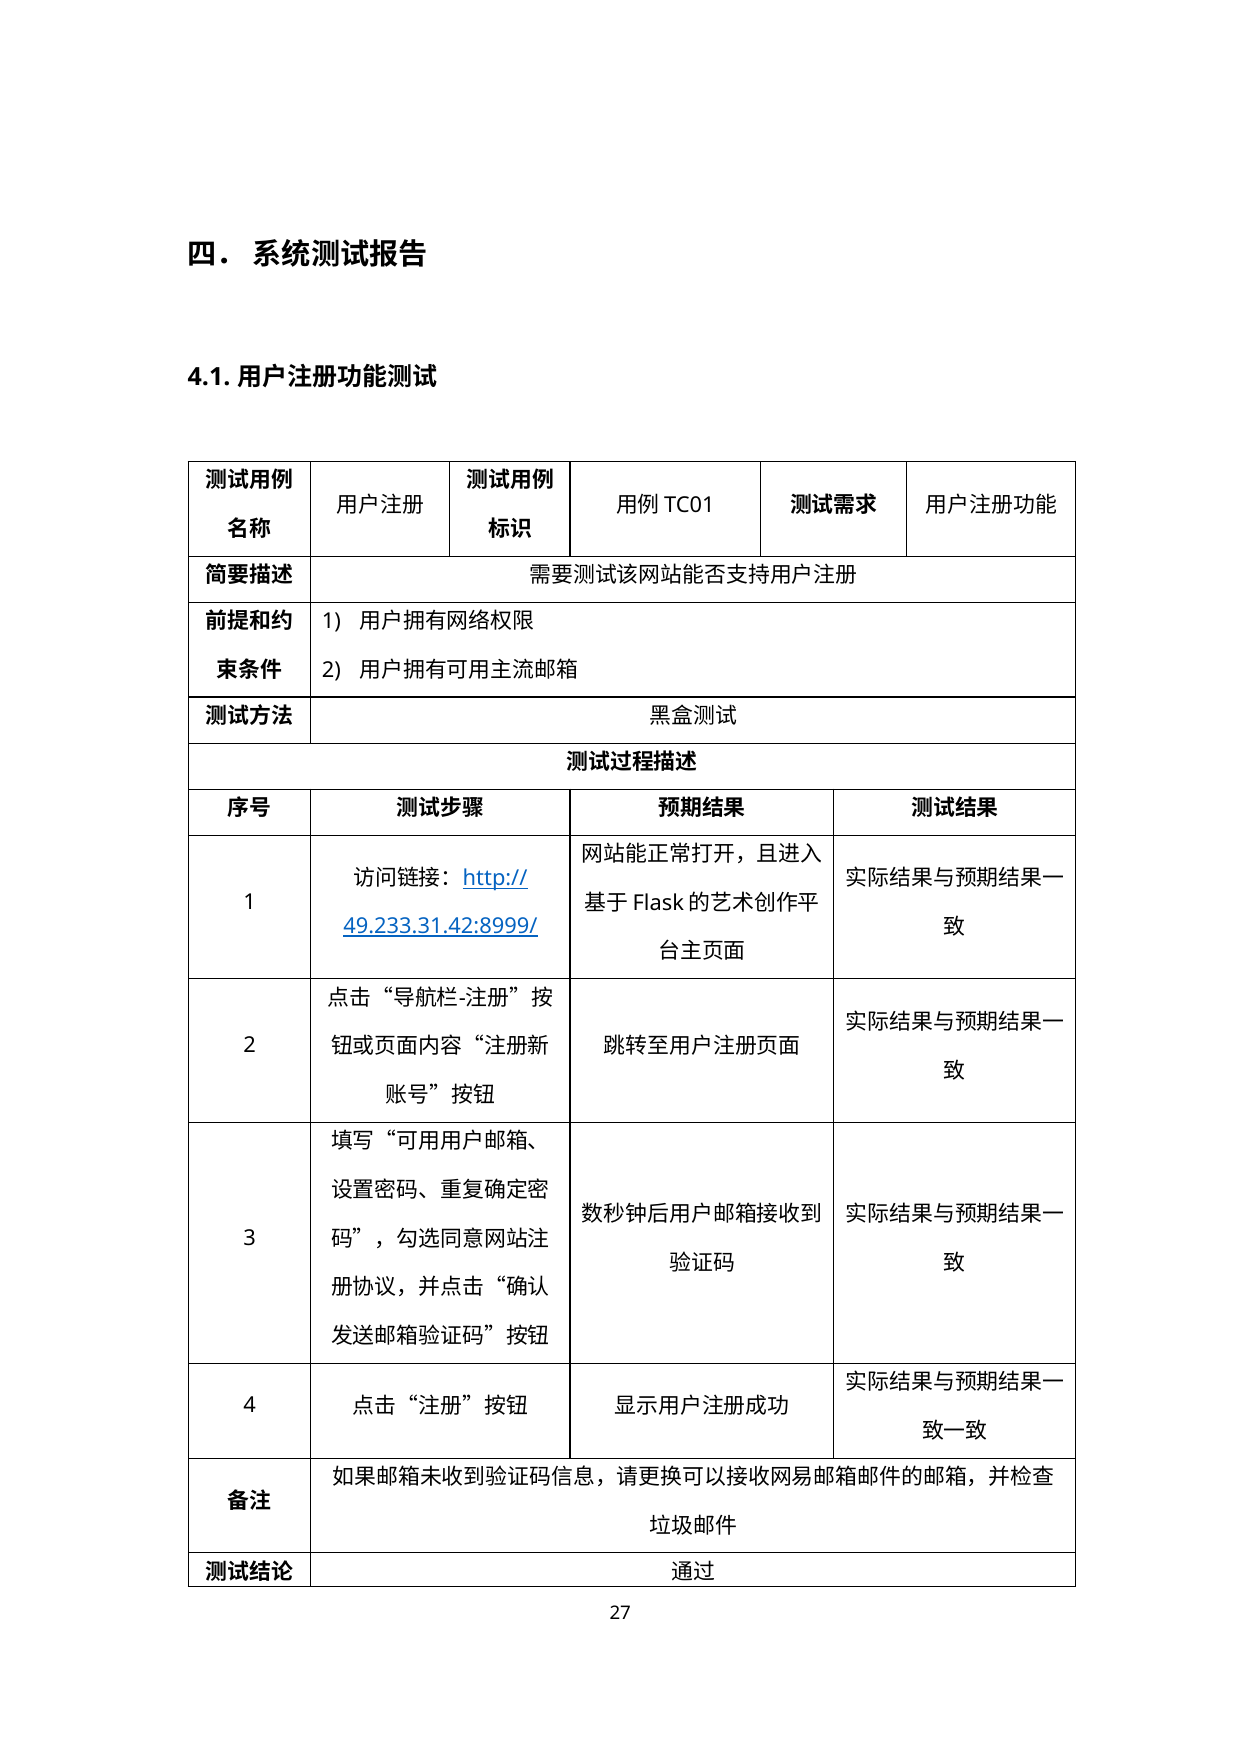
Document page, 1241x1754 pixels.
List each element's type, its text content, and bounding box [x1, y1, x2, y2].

table_cell 访问链接：http://49.233.31.42:8999/ [311, 836, 569, 978]
table_header 测试用例标识 [450, 462, 569, 556]
table_cell 1 [189, 836, 310, 978]
table_cell 简要描述 [189, 557, 310, 602]
table_cell 跳转至用户注册页面 [571, 979, 833, 1122]
table_header 测试用例名称 [189, 462, 310, 556]
table_cell 用户拥有网络权限 用户拥有可用主流邮箱 [311, 603, 1075, 696]
table_header 用户注册功能 [907, 462, 1075, 556]
table_header 用例TC01 [571, 462, 760, 556]
subtitle 四． 系统测试报告 [187, 219, 1053, 284]
table_cell 测试结果 [834, 790, 1075, 834]
table_cell 测试方法 [189, 698, 310, 742]
table_cell 填写“可用用户邮箱、设置密码、重复确定密码”，勾选同意网站注册协议，并点击“确认发送邮箱验证码”按钮 [311, 1123, 569, 1363]
table_cell 点击“导航栏-注册”按钮或页面内容“注册新账号”按钮 [311, 979, 569, 1122]
table_cell 点击“注册”按钮 [311, 1364, 569, 1457]
table_cell 网站能正常打开，且进入基于Flask的艺术创作平台主页面 [571, 836, 833, 978]
table_cell 备注 [189, 1459, 310, 1552]
table_cell 如果邮箱未收到验证码信息，请更换可以接收网易邮箱邮件的邮箱，并检查垃圾邮件 [311, 1459, 1075, 1552]
table_cell 通过 [311, 1553, 1075, 1586]
table_cell 测试结论 [189, 1553, 310, 1586]
table_cell 测试过程描述 [189, 744, 1075, 788]
table_cell 实际结果与预期结果一致 [834, 1123, 1075, 1363]
table_cell 测试步骤 [311, 790, 569, 834]
table_cell 显示用户注册成功 [571, 1364, 833, 1457]
table_cell 实际结果与预期结果一致一致 [834, 1364, 1075, 1457]
table_cell 2 [189, 979, 310, 1122]
table_cell 前提和约束条件 [189, 603, 310, 696]
table_cell 需要测试该网站能否支持用户注册 [311, 557, 1075, 602]
table_cell 实际结果与预期结果一致 [834, 836, 1075, 978]
table_header 用户注册 [311, 462, 449, 556]
table_cell 实际结果与预期结果一致 [834, 979, 1075, 1122]
table_cell 数秒钟后用户邮箱接收到验证码 [571, 1123, 833, 1363]
table_cell 黑盒测试 [311, 698, 1075, 742]
table_cell 序号 [189, 790, 310, 834]
subtitle 4.1. 用户注册功能测试 [187, 342, 1053, 407]
table_header 测试需求 [761, 462, 906, 556]
table_cell 预期结果 [571, 790, 833, 834]
table_cell 4 [189, 1364, 310, 1457]
table_cell 3 [189, 1123, 310, 1363]
